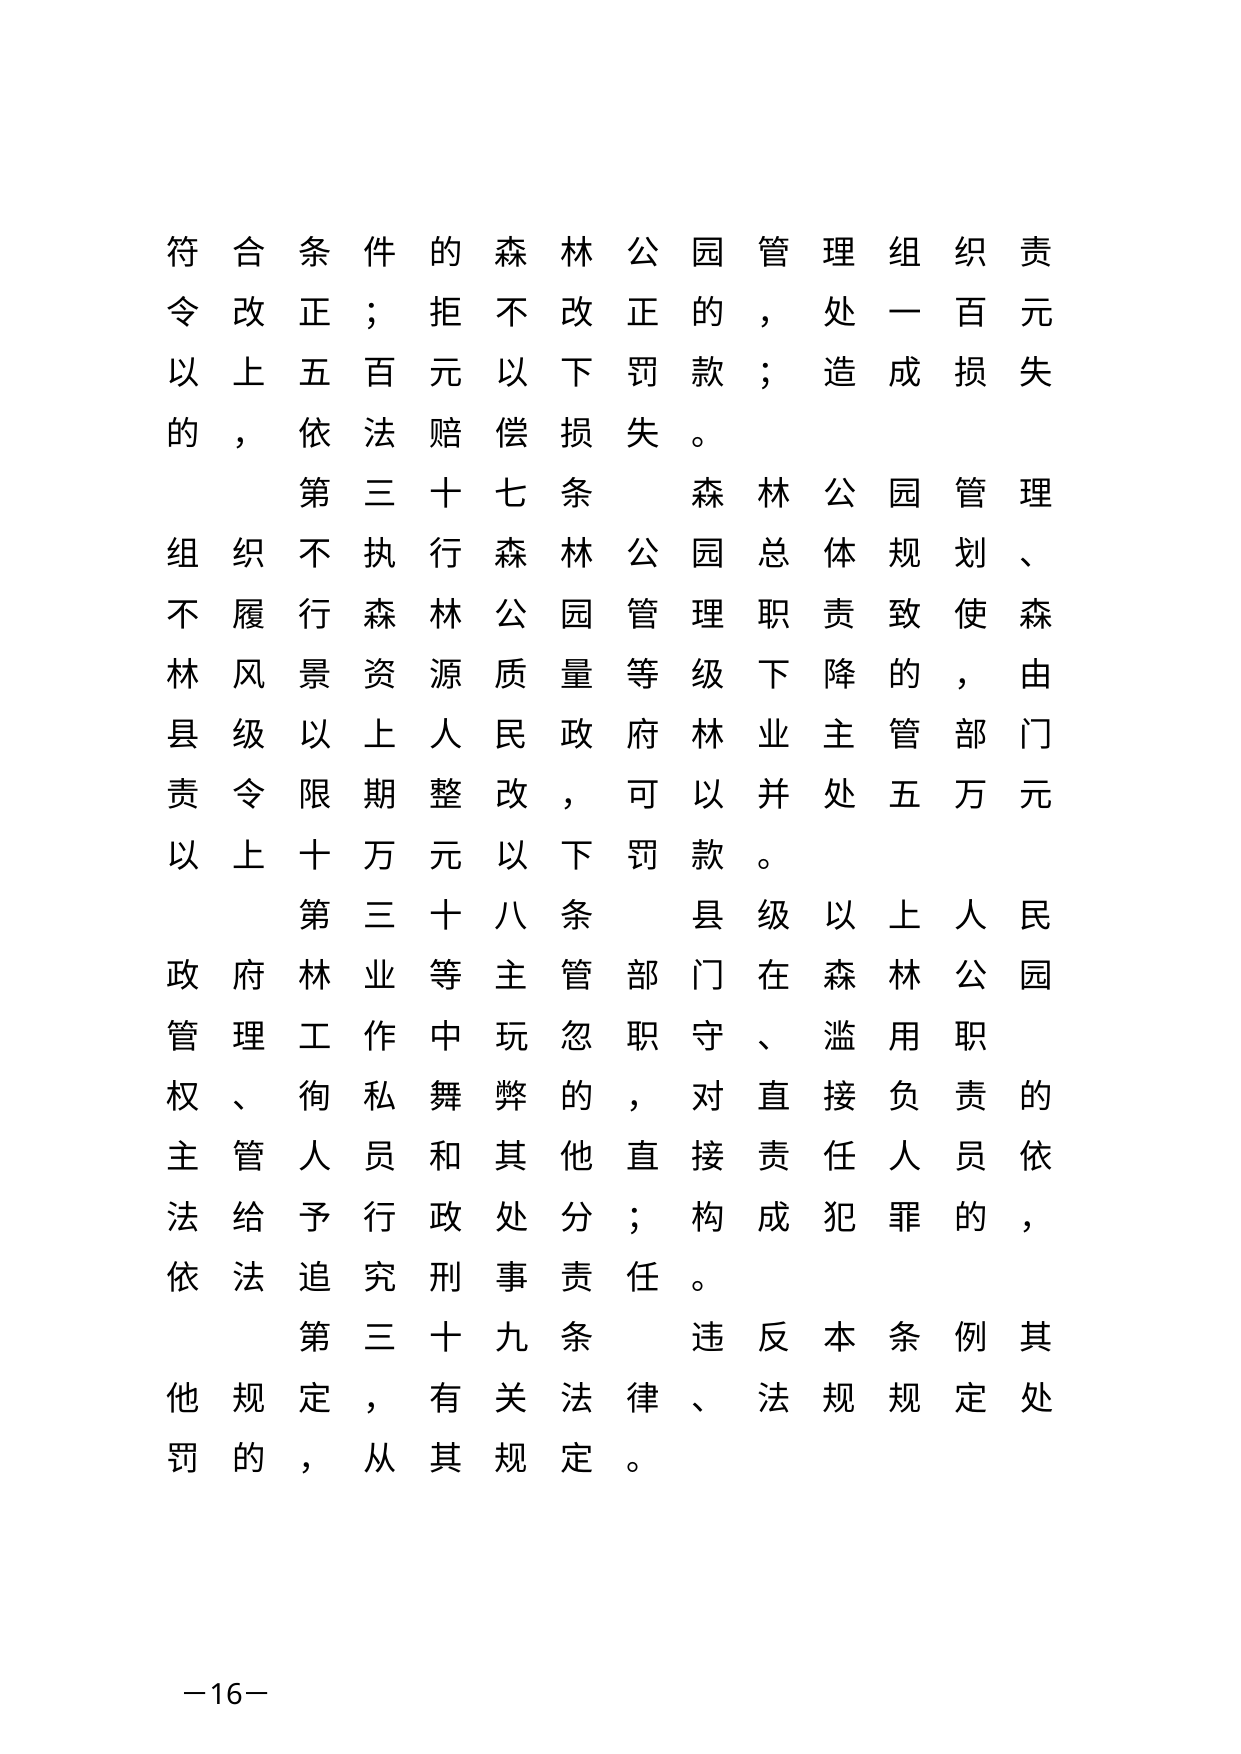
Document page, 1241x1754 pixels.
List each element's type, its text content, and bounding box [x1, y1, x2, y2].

text 第三十七条 森林公园管理组织不执行森林公园总体规划、不履行森林公园管理职责致使森林风景资源质量等级下降的，由县级以上人民政府林业主管部门责令限期整改，可以并处五万元以上十万元以下罚款。 [167, 461, 1085, 883]
text 第三十九条 违反本条例其他规定，有关法律、法规规定处罚的，从其规定。 [167, 1305, 1085, 1486]
text 第三十八条 县级以上人民政府林业等主管部门在森林公园管理工作中玩忽职守、滥用职权、徇私舞弊的，对直接负责的主管人员和其他直接责任人员依法给予行政处分；构成犯罪的，依法追究刑事责任。 [167, 883, 1085, 1305]
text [167, 219, 1085, 461]
